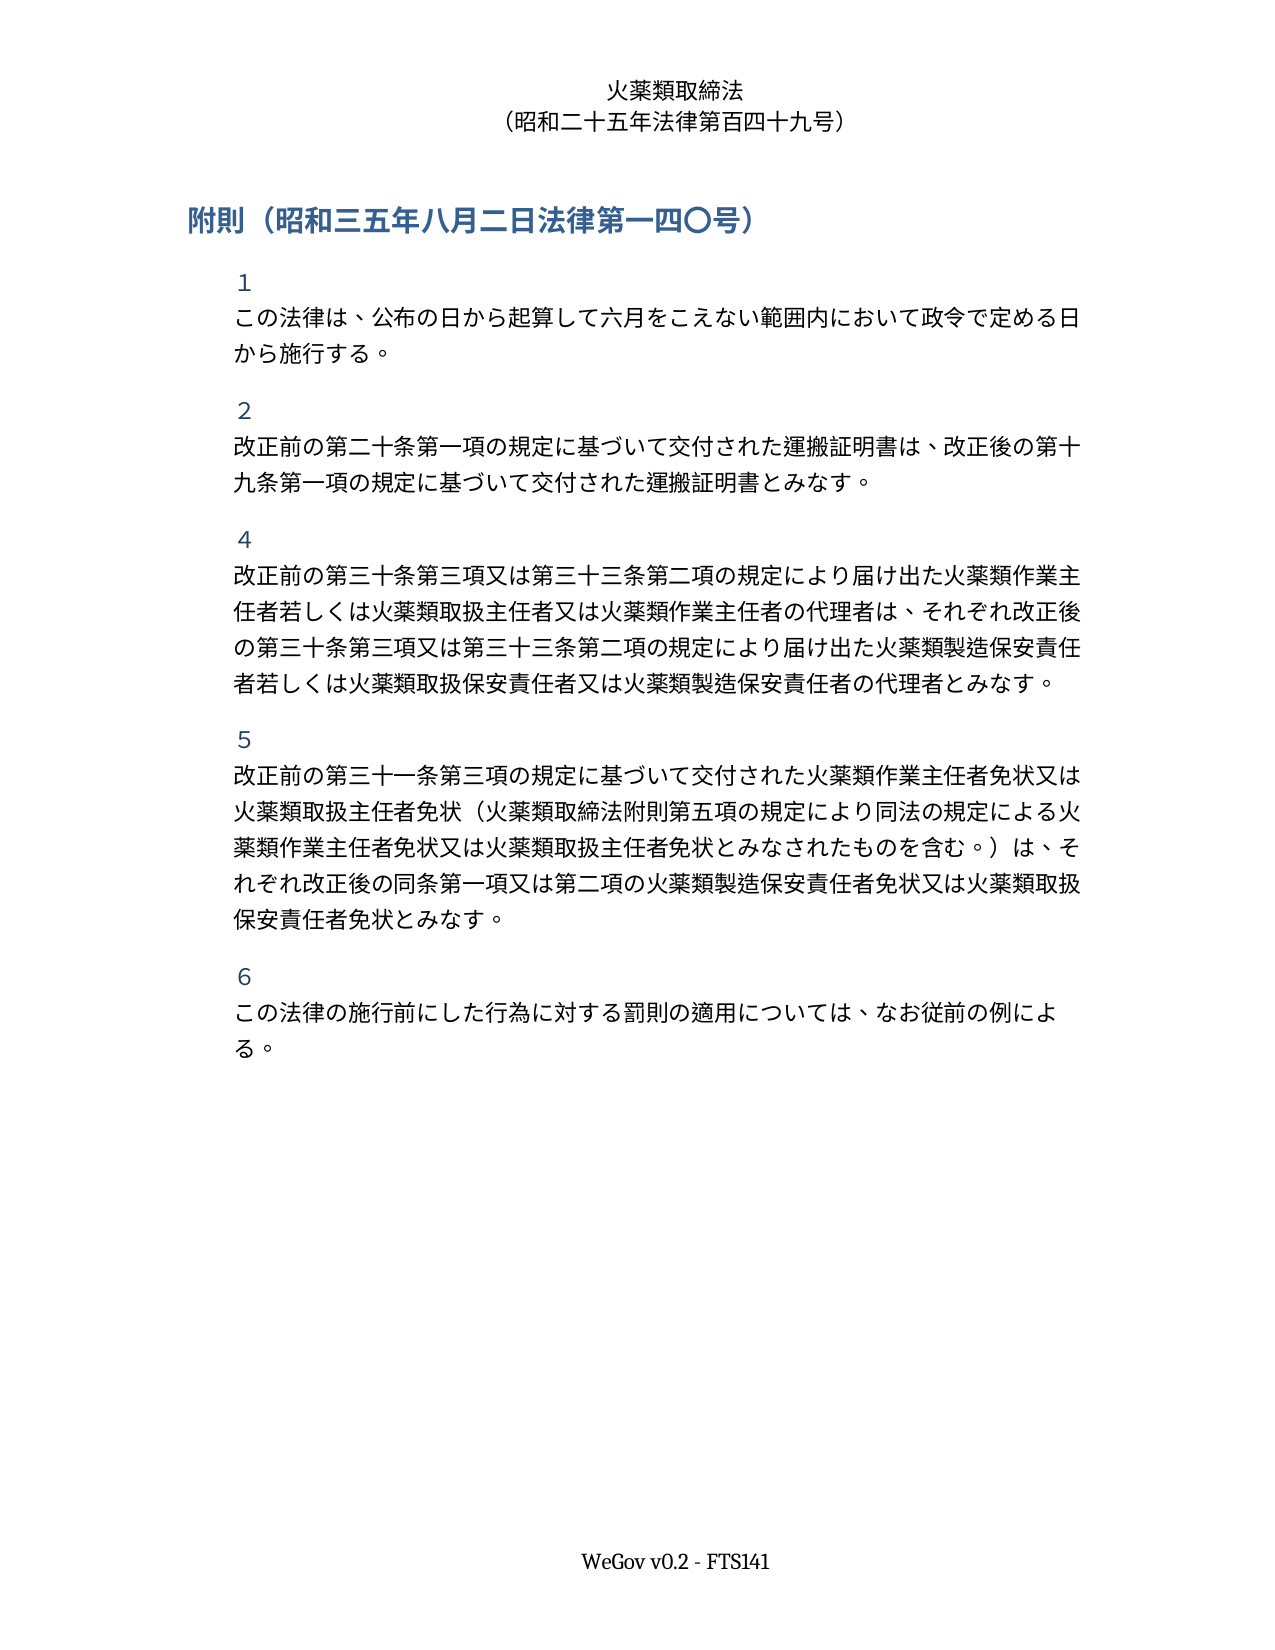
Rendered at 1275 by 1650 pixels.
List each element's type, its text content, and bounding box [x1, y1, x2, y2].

subtitle ４ [233, 524, 1087, 555]
text 改正前の第三十条第三項又は第三十三条第二項の規定により届け出た火薬類作業主任者若しくは火薬類取扱主任者又は火薬類作業主任者の代理者は、それぞれ改正後の第三十条第三項又は第三十三条第二項の規定により届け出た火薬類製造保安責任者若しくは火薬類取扱保安責任者又は火薬類製造保安責任者の代理者とみなす。 [233, 560, 1087, 699]
text この法律の施行前にした行為に対する罰則の適用については、なお従前の例による。 [233, 997, 1087, 1064]
subtitle ５ [233, 724, 1087, 756]
subtitle ６ [233, 961, 1087, 992]
subtitle ２ [233, 395, 1087, 426]
text 改正前の第三十一条第三項の規定に基づいて交付された火薬類作業主任者免状又は火薬類取扱主任者免状（火薬類取締法附則第五項の規定により同法の規定による火薬類作業主任者免状又は火薬類取扱主任者免状とみなされたものを含む。）は、それぞれ改正後の同条第一項又は第二項の火薬類製造保安責任者免状又は火薬類取扱保安責任者免状とみなす。 [233, 760, 1087, 935]
text この法律は、公布の日から起算して六月をこえない範囲内において政令で定める日から施行する。 [233, 302, 1087, 369]
subtitle １ [233, 266, 1087, 298]
subtitle 附則（昭和三五年八月二日法律第一四〇号） [187, 200, 1087, 240]
text 改正前の第二十条第一項の規定に基づいて交付された運搬証明書は、改正後の第十九条第一項の規定に基づいて交付された運搬証明書とみなす。 [233, 431, 1087, 498]
